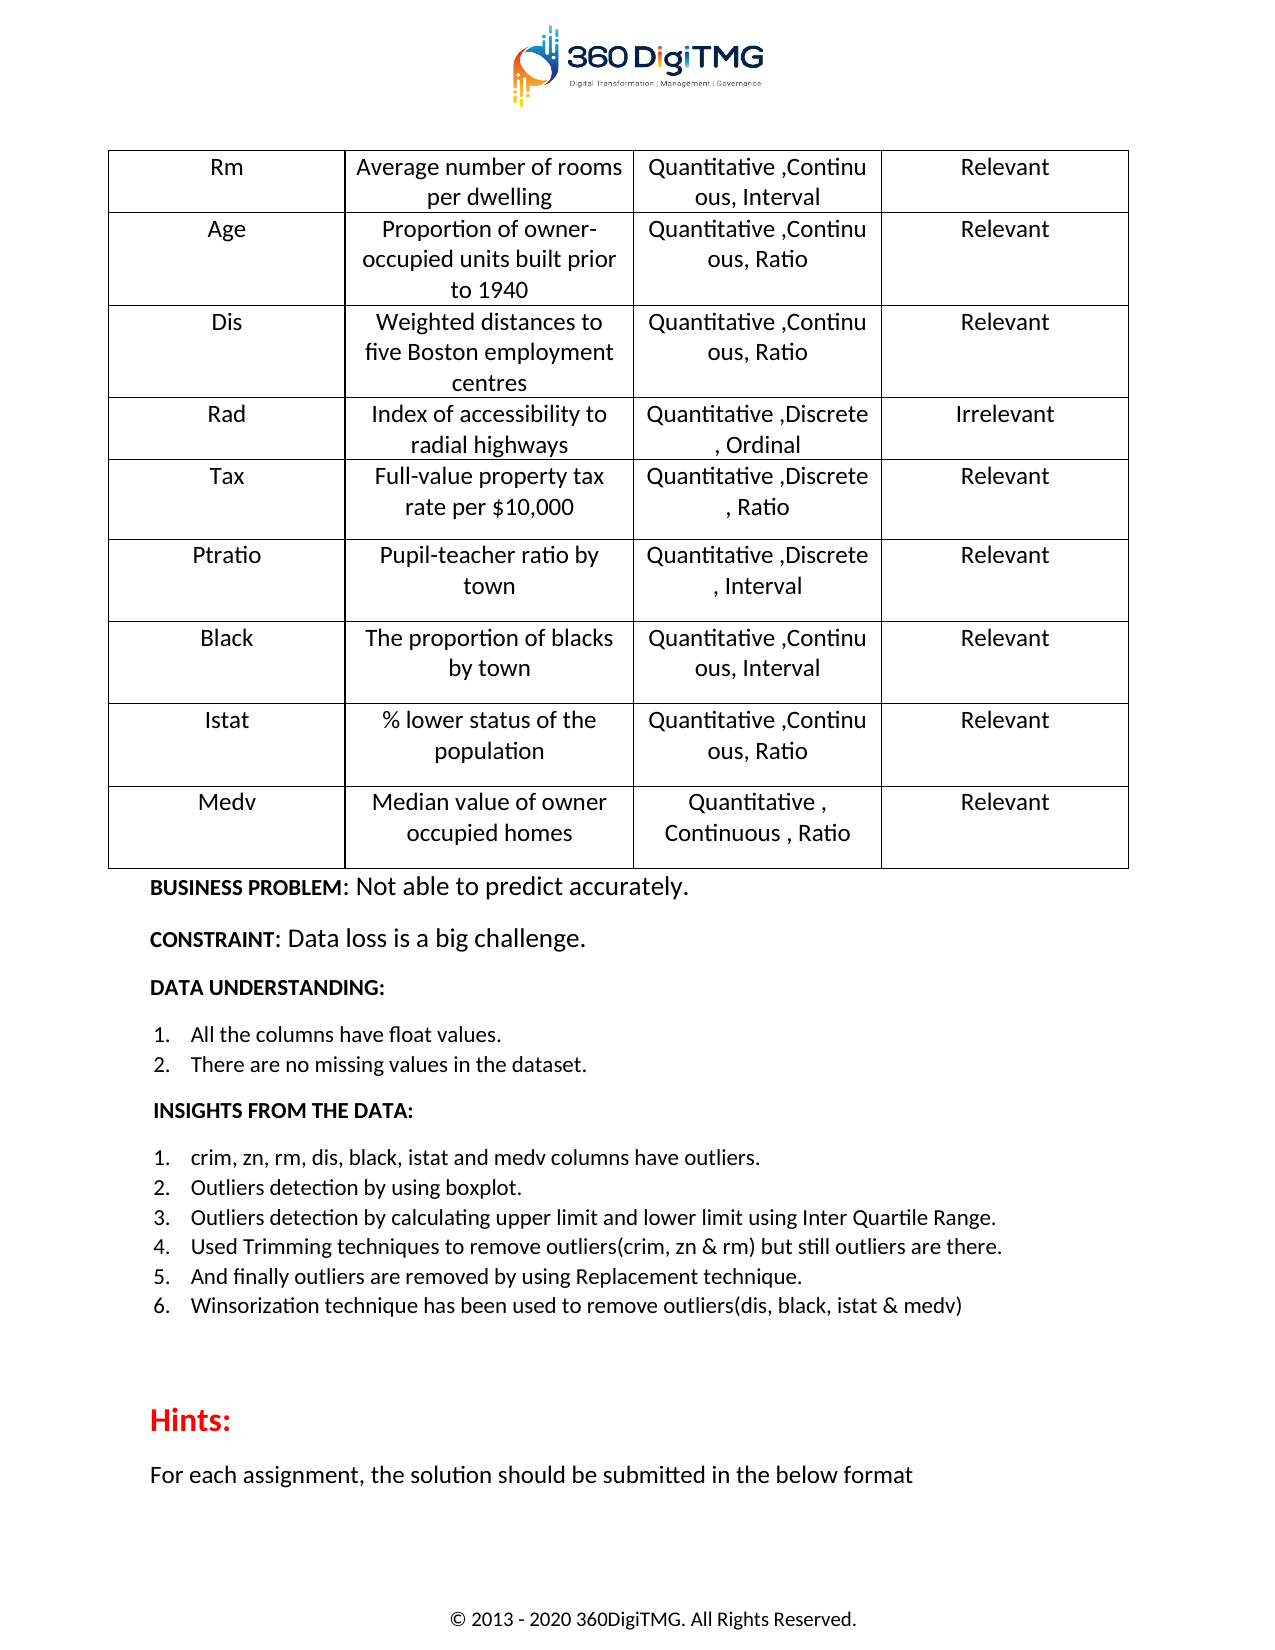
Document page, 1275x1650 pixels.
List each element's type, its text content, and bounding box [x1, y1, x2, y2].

table_cell Pupil-teacher ratio by town [346, 540, 633, 621]
text BUSINESS PROBLEM: Not able to predict accurately. [150, 869, 1125, 902]
list And finally outliers are removed by using Replacement technique. [153, 1262, 1125, 1290]
table_cell Quantitative ,Discrete, Ratio [634, 460, 881, 539]
table_cell Istat [109, 704, 344, 786]
table_cell Quantitative ,Continuous, Ratio [634, 213, 881, 305]
table_cell % lower status of the population [346, 704, 633, 786]
table_cell Irrelevant [882, 398, 1128, 459]
picture [492, 7, 784, 126]
text CONSTRAINT: Data loss is a big challenge. [150, 921, 1125, 954]
table_cell Weighted distances to five Boston employment centres [346, 306, 633, 397]
table_cell Quantitative ,Continuous, Interval [634, 622, 881, 703]
text Hints: [150, 1399, 1125, 1439]
table_cell Proportion of owner-occupied units built prior to 1940 [346, 213, 633, 305]
table_cell Black [109, 622, 344, 703]
table_cell Tax [109, 460, 344, 539]
table_cell Age [109, 213, 344, 305]
table_cell Relevant [882, 704, 1128, 786]
table_cell Quantitative ,Discrete, Interval [634, 540, 881, 621]
table_cell The proportion of blacks by town [346, 622, 633, 703]
table_cell Relevant [882, 622, 1128, 703]
table_cell Ptratio [109, 540, 344, 621]
table_cell Medv [109, 787, 344, 868]
table_cell Quantitative ,Continuous, Ratio [634, 306, 881, 397]
table_cell Relevant [882, 540, 1128, 621]
table_cell Quantitative ,Discrete, Ordinal [634, 398, 881, 459]
table_cell Index of accessibility to radial highways [346, 398, 633, 459]
list Used Trimming techniques to remove outliers(crim, zn & rm) but still outliers are there. [153, 1232, 1125, 1260]
list All the columns have float values. [153, 1020, 1125, 1048]
table_cell Rm [109, 151, 344, 212]
list There are no missing values in the dataset. [153, 1050, 1125, 1078]
table_cell Quantitative , Continuous , Ratio [634, 787, 881, 868]
table_cell Dis [109, 306, 344, 397]
list Outliers detection by calculating upper limit and lower limit using Inter Quartile Range. [153, 1203, 1125, 1231]
text DATA UNDERSTANDING: [150, 973, 1125, 1001]
table_cell Average number of rooms per dwelling [346, 151, 633, 212]
table_cell Rad [109, 398, 344, 459]
table_cell Quantitative ,Continuous, Ratio [634, 704, 881, 786]
table_cell Relevant [882, 151, 1128, 212]
list Outliers detection by using boxplot. [153, 1173, 1125, 1201]
table_cell Relevant [882, 306, 1128, 397]
text For each assignment, the solution should be submitted in the below format [150, 1459, 1125, 1490]
list Winsorization technique has been used to remove outliers(dis, black, istat & medv) [153, 1292, 1125, 1320]
table_cell Relevant [882, 787, 1128, 868]
text INSIGHTS FROM THE DATA: [153, 1096, 1125, 1124]
table_cell Median value of owner occupied homes [346, 787, 633, 868]
table_cell Quantitative ,Continuous, Interval [634, 151, 881, 212]
table_cell Relevant [882, 460, 1128, 539]
list crim, zn, rm, dis, black, istat and medv columns have outliers. [153, 1143, 1125, 1171]
table_cell Full-value property tax rate per $10,000 [346, 460, 633, 539]
table_cell Relevant [882, 213, 1128, 305]
